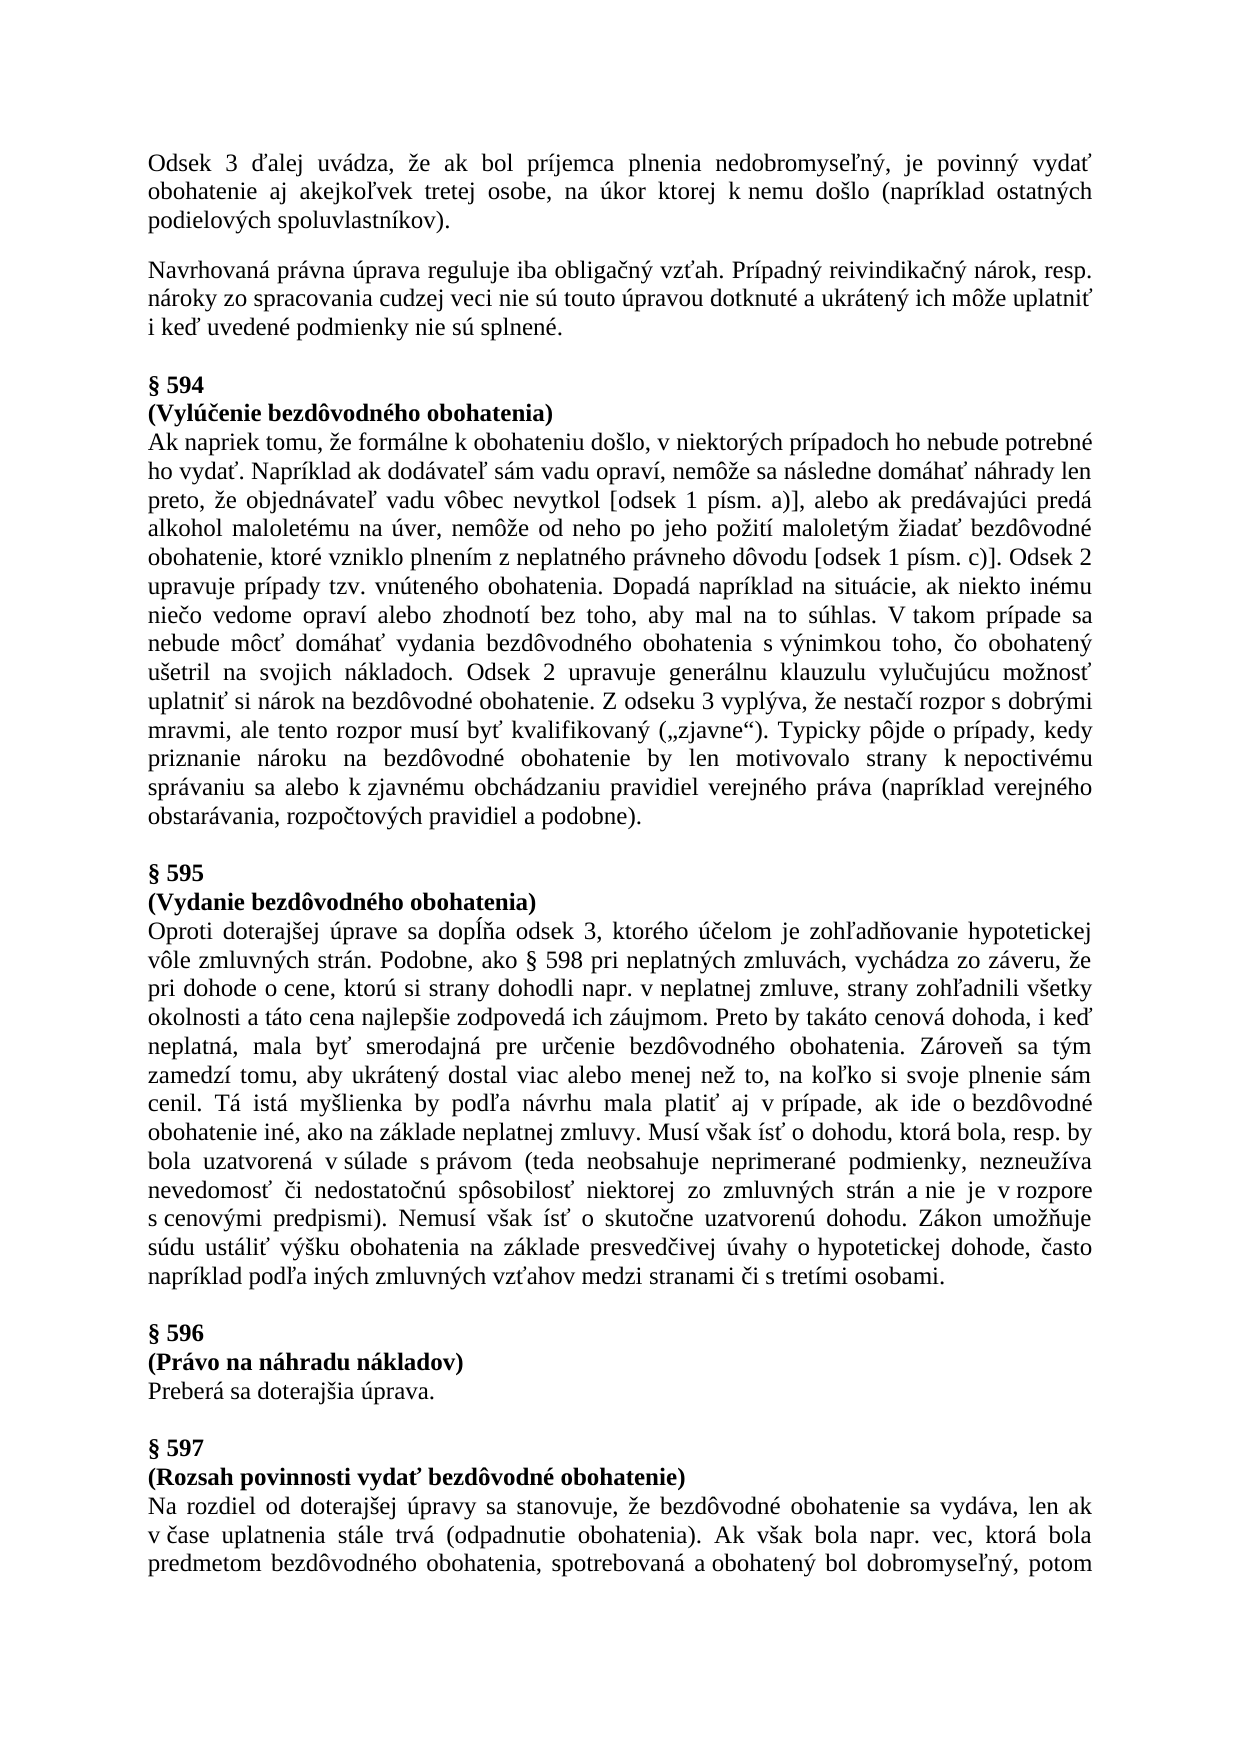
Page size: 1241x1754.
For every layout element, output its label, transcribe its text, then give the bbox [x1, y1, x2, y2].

text Oproti doterajšej úprave sa dopĺňa odsek 3, ktorého účelom je zohľadňovanie hypotetickej vôle zmluvných strán. Podobne, ako § 598 pri neplatných zmluvách, vychádza zo záveru, že pri dohode o cene, ktorú si strany dohodli napr. v neplatnej zmluve, strany zohľadnili všetky okolnosti a táto cena najlepšie zodpovedá ich záujmom. Preto by takáto cenová dohoda, i keď neplatná, mala byť smerodajná pre určenie bezdôvodného obohatenia. Zároveň sa tým zamedzí tomu, aby ukrátený dostal viac alebo menej než to, na koľko si svoje plnenie sám cenil. Tá istá myšlienka by podľa návrhu mala platiť aj v prípade, ak ide o bezdôvodné obohatenie iné, ako na základe neplatnej zmluvy. Musí však ísť o dohodu, ktorá bola, resp. by bola uzatvorená v súlade s právom (teda neobsahuje neprimerané podmienky, nezneužíva nevedomosť či nedostatočnú spôsobilosť niektorej zo zmluvných strán a nie je v rozpore s cenovými predpismi). Nemusí však ísť o skutočne uzatvorenú dohodu. Zákon umožňuje súdu ustáliť výšku obohatenia na základe presvedčivej úvahy o hypotetickej dohode, často napríklad podľa iných zmluvných vzťahov medzi stranami či s tretími osobami. [148, 916, 1093, 1290]
text § 597 [148, 1433, 1093, 1462]
text § 594 [148, 370, 1093, 398]
text Odsek 3 ďalej uvádza, že ak bol príjemca plnenia nedobromyseľný, je povinný vydať obohatenie aj akejkoľvek tretej osobe, na úkor ktorej k nemu došlo (napríklad ostatných podielových spoluvlastníkov). [148, 148, 1093, 234]
text § 595 [148, 858, 1093, 887]
text Ak napriek tomu, že formálne k obohateniu došlo, v niektorých prípadoch ho nebude potrebné ho vydať. Napríklad ak dodávateľ sám vadu opraví, nemôže sa následne domáhať náhrady len preto, že objednávateľ vadu vôbec nevytkol [odsek 1 písm. a)], alebo ak predávajúci predá alkohol maloletému na úver, nemôže od neho po jeho požití maloletým žiadať bezdôvodné obohatenie, ktoré vzniklo plnením z neplatného právneho dôvodu [odsek 1 písm. c)]. Odsek 2 upravuje prípady tzv. vnúteného obohatenia. Dopadá napríklad na situácie, ak niekto inému niečo vedome opraví alebo zhodnotí bez toho, aby mal na to súhlas. V takom prípade sa nebude môcť domáhať vydania bezdôvodného obohatenia s výnimkou toho, čo obohatený ušetril na svojich nákladoch. Odsek 2 upravuje generálnu klauzulu vylučujúcu možnosť uplatniť si nárok na bezdôvodné obohatenie. Z odseku 3 vyplýva, že nestačí rozpor s dobrými mravmi, ale tento rozpor musí byť kvalifikovaný („zjavne“). Typicky pôjde o prípady, kedy priznanie nároku na bezdôvodné obohatenie by len motivovalo strany k nepoctivému správaniu sa alebo k zjavnému obchádzaniu pravidiel verejného práva (napríklad verejného obstarávania, rozpočtových pravidiel a podobne). [148, 427, 1093, 830]
text Navrhovaná právna úprava reguluje iba obligačný vzťah. Prípadný reivindikačný nárok, resp. nároky zo spracovania cudzej veci nie sú touto úpravou dotknuté a ukrátený ich môže uplatniť i keď uvedené podmienky nie sú splnené. [148, 255, 1093, 341]
text Preberá sa doterajšia úprava. [148, 1376, 1093, 1405]
text (Vylúčenie bezdôvodného obohatenia) [148, 398, 1093, 427]
text § 596 [148, 1318, 1093, 1347]
text (Vydanie bezdôvodného obohatenia) [148, 887, 1093, 916]
text (Rozsah povinnosti vydať bezdôvodné obohatenie) [148, 1462, 1093, 1491]
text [148, 1491, 1093, 1577]
text (Právo na náhradu nákladov) [148, 1347, 1093, 1376]
